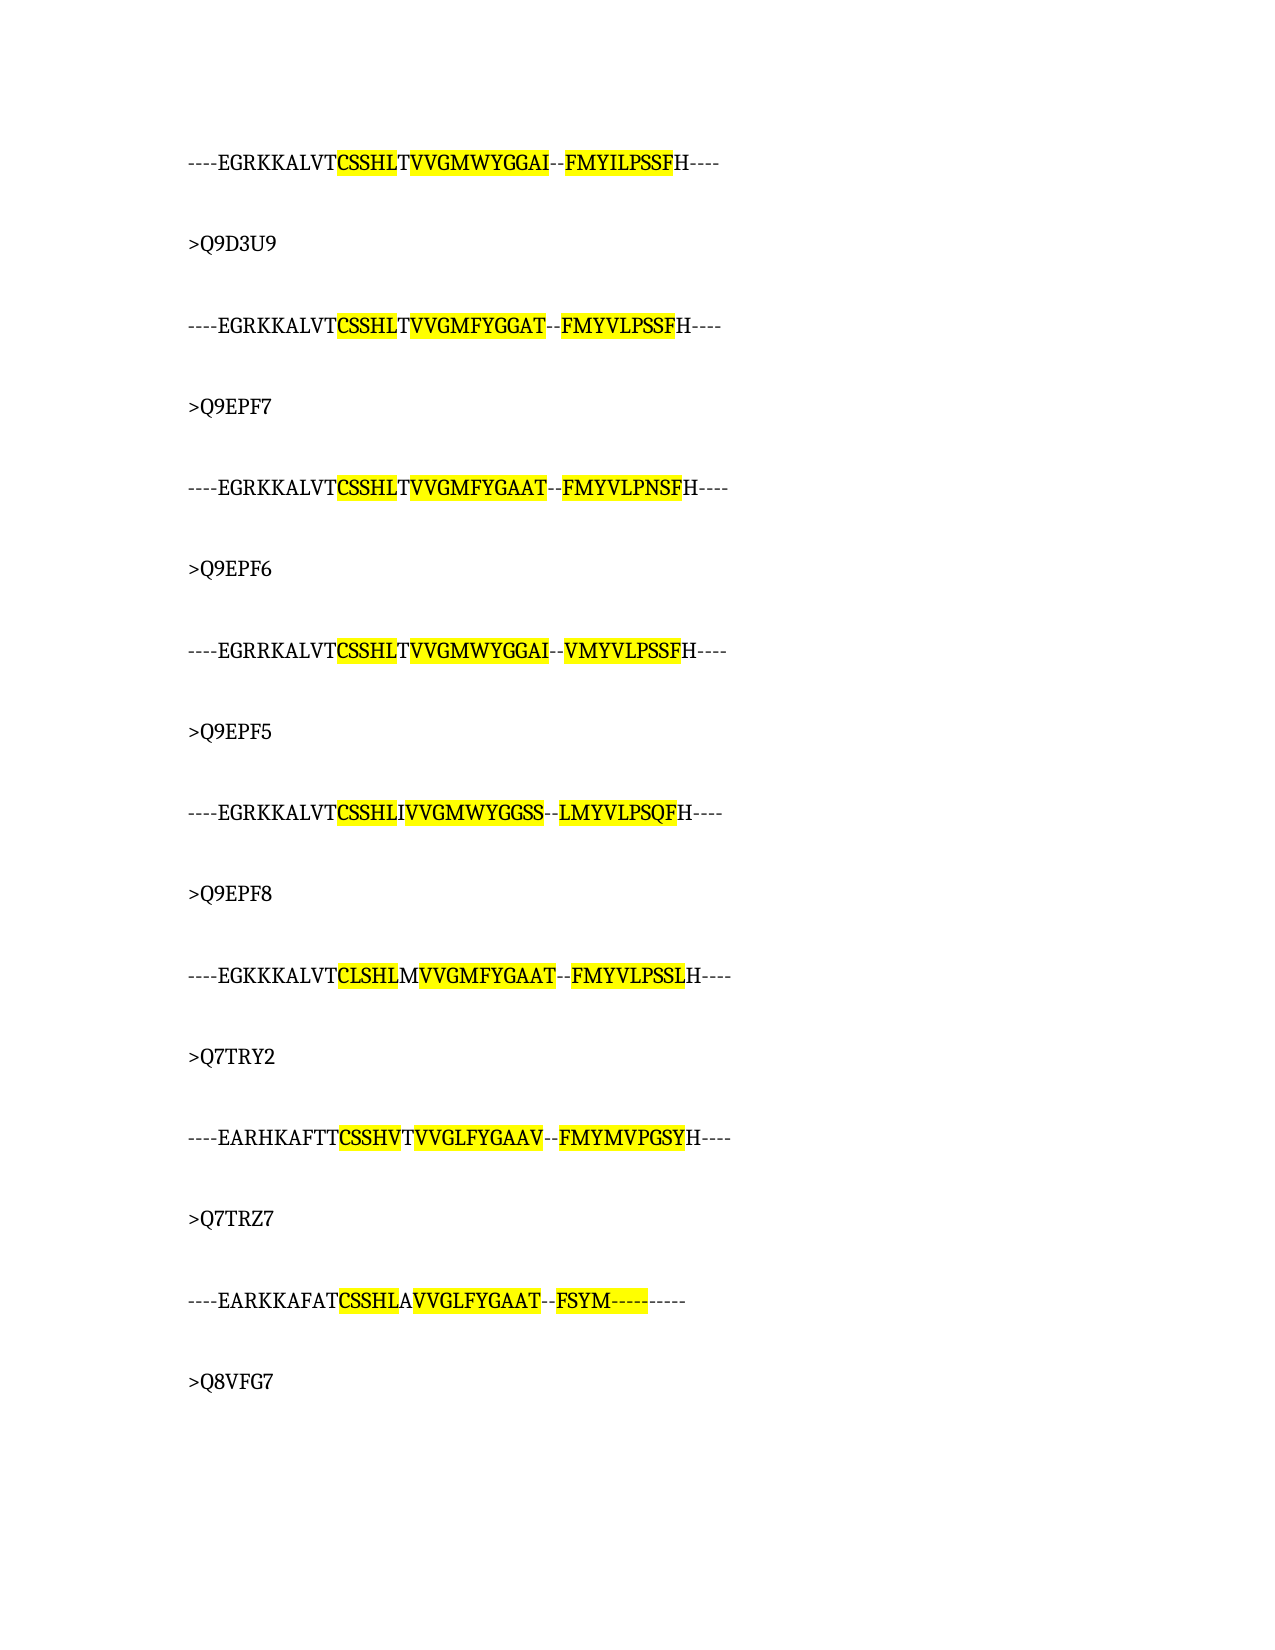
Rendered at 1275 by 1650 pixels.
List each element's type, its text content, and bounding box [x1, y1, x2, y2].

text >Q7TRZ7 [187, 1206, 1087, 1263]
text ----EGKKKALVTCLSHLMVVGMFYGAAT--FMYVLPSSLH---- [187, 962, 1087, 1019]
text >Q9EPF7 [187, 394, 1087, 450]
text >Q7TRY2 [187, 1044, 1087, 1100]
text ----EGRKKALVTCSSHLTVVGMFYGAAT--FMYVLPNSFH---- [187, 475, 1087, 532]
text ----EARHKAFTTCSSHVTVVGLFYGAAV--FMYMVPGSYH---- [187, 1125, 1087, 1182]
text >Q9D3U9 [187, 231, 1087, 288]
text >Q9EPF5 [187, 719, 1087, 775]
text >Q8VFG7 [187, 1369, 1087, 1425]
text >Q9EPF8 [187, 881, 1087, 938]
text ----EARKKAFATCSSHLAVVGLFYGAAT--FSYM---------- [187, 1287, 1087, 1344]
text >Q9EPF6 [187, 556, 1087, 613]
text ----EGRKKALVTCSSHLIVVGMWYGGSS--LMYVLPSQFH---- [187, 800, 1087, 857]
text ----EGRKKALVTCSSHLTVVGMWYGGAI--FMYILPSSFH---- [187, 150, 1087, 207]
text ----EGRRKALVTCSSHLTVVGMWYGGAI--VMYVLPSSFH---- [187, 637, 1087, 694]
text ----EGRKKALVTCSSHLTVVGMFYGGAT--FMYVLPSSFH---- [187, 312, 1087, 369]
